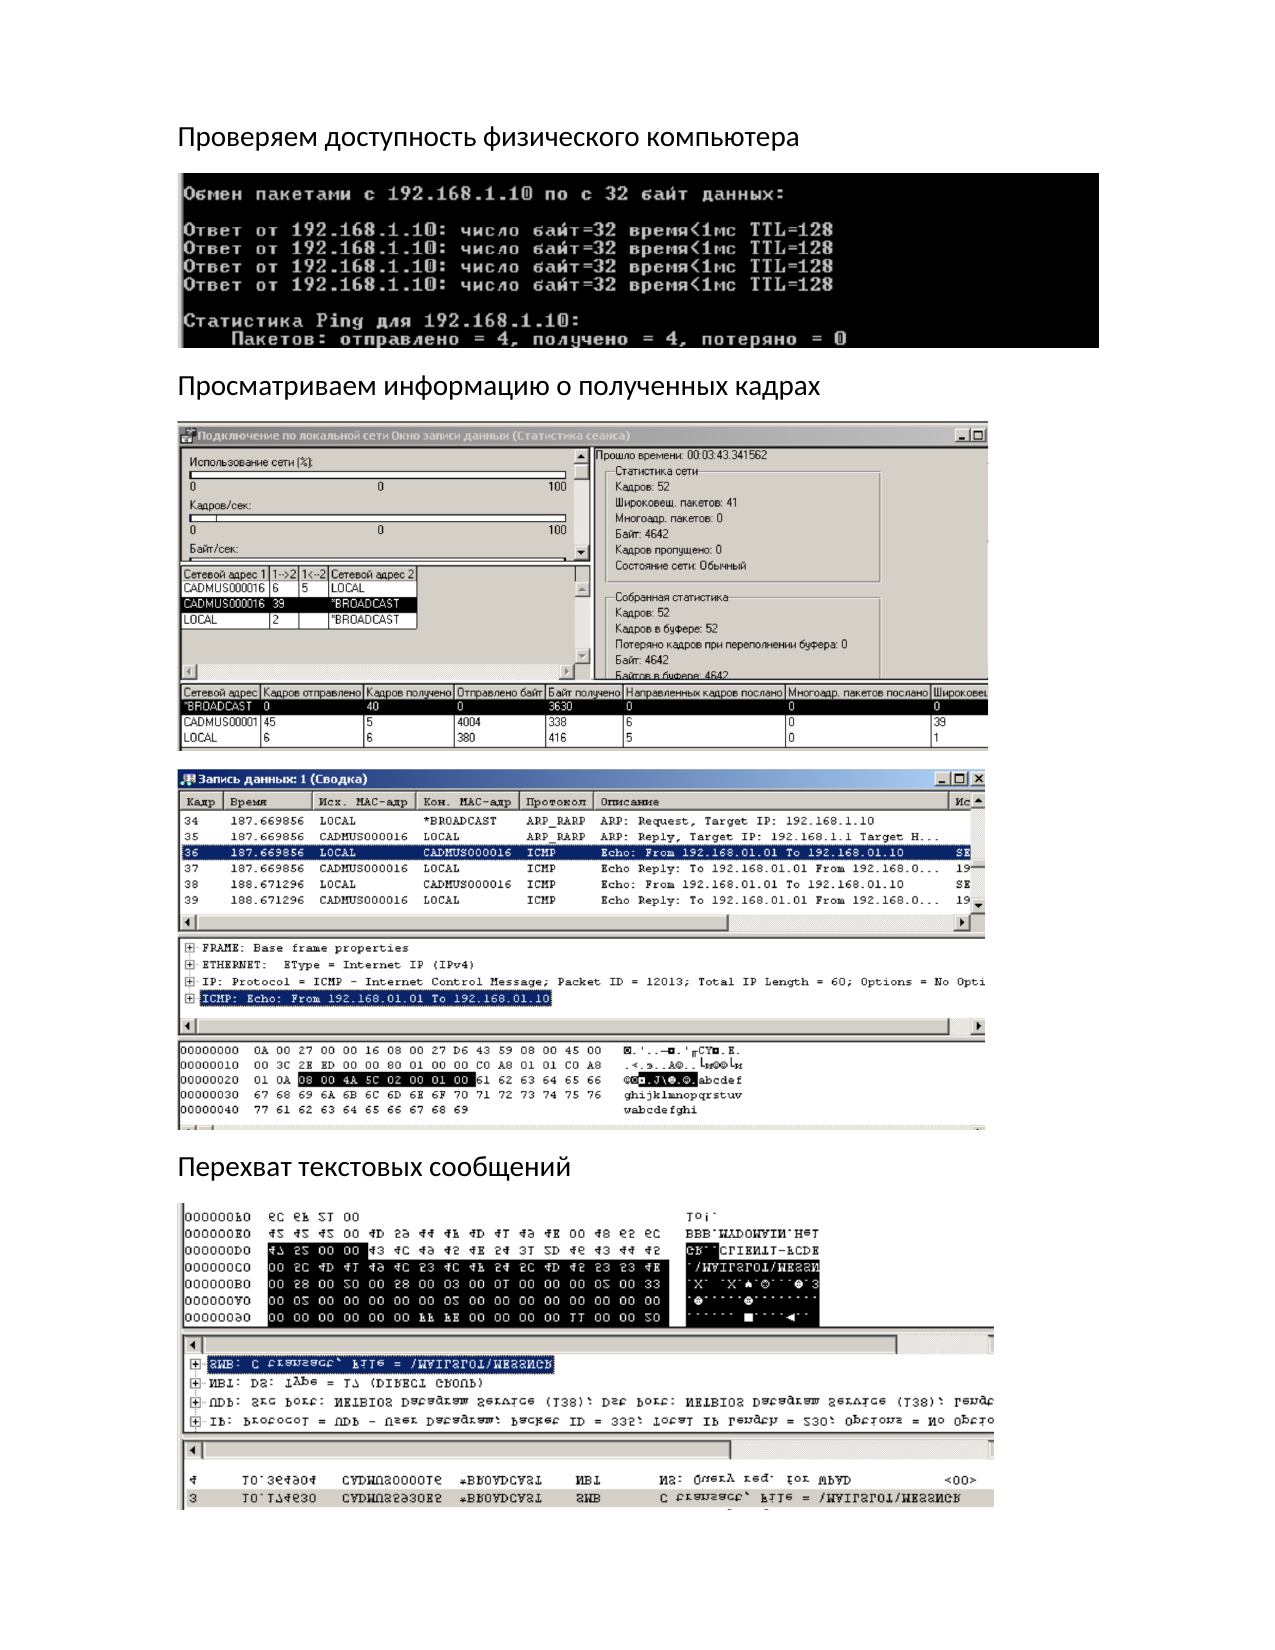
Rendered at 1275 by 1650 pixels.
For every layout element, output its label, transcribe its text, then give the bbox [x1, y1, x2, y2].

picture [177, 421, 989, 751]
text Просматриваем информацию о полученных кадрах [177, 367, 1186, 402]
text Перехват текстовых сообщений [177, 1148, 1186, 1184]
text Проверяем доступность физического компьютера [177, 118, 1186, 154]
picture [177, 769, 985, 1130]
picture [177, 1203, 994, 1510]
picture [177, 173, 1099, 348]
